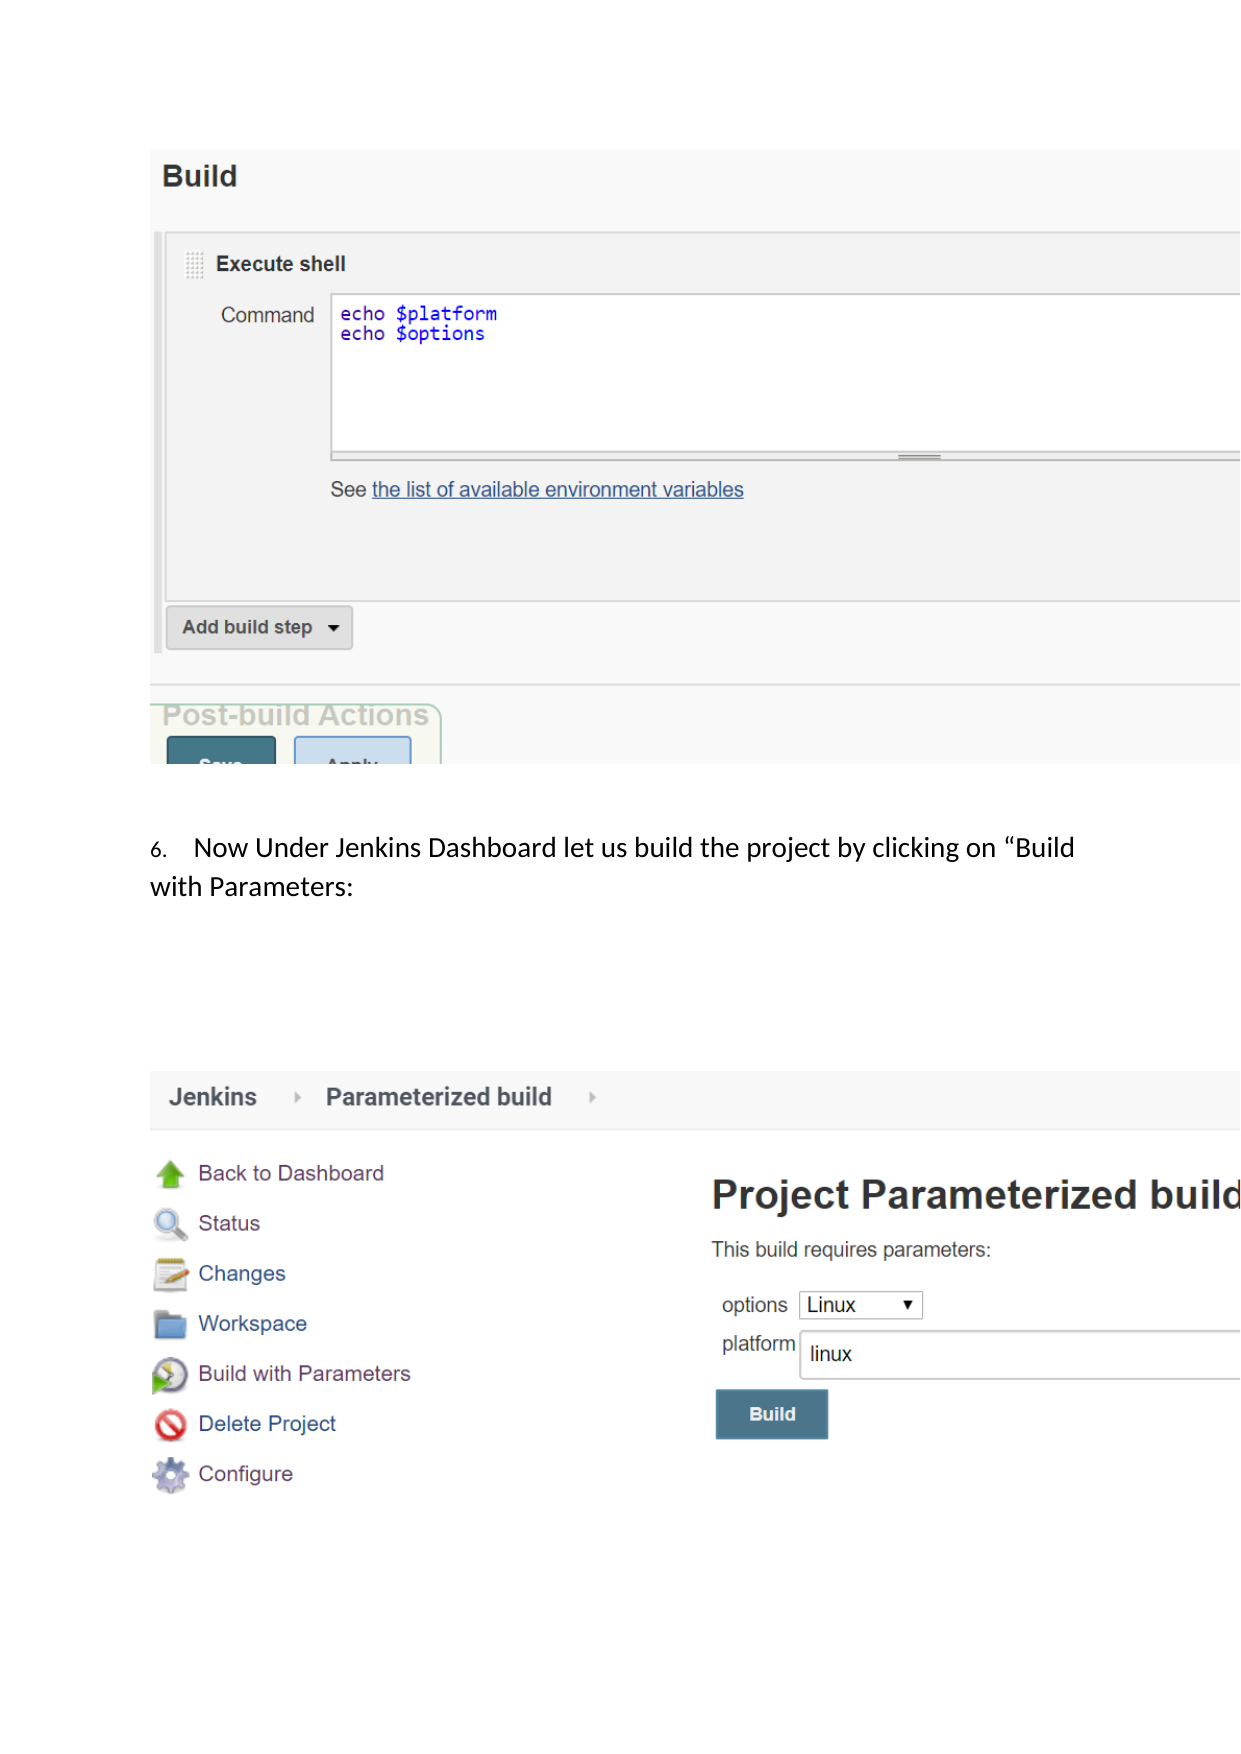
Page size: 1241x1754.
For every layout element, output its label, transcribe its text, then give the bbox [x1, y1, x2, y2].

picture [150, 150, 1241, 764]
text 6. Now Under Jenkins Dashboard let us build the project by clicking on “Build with Parameters: [150, 829, 1090, 903]
picture [150, 1071, 1241, 1501]
